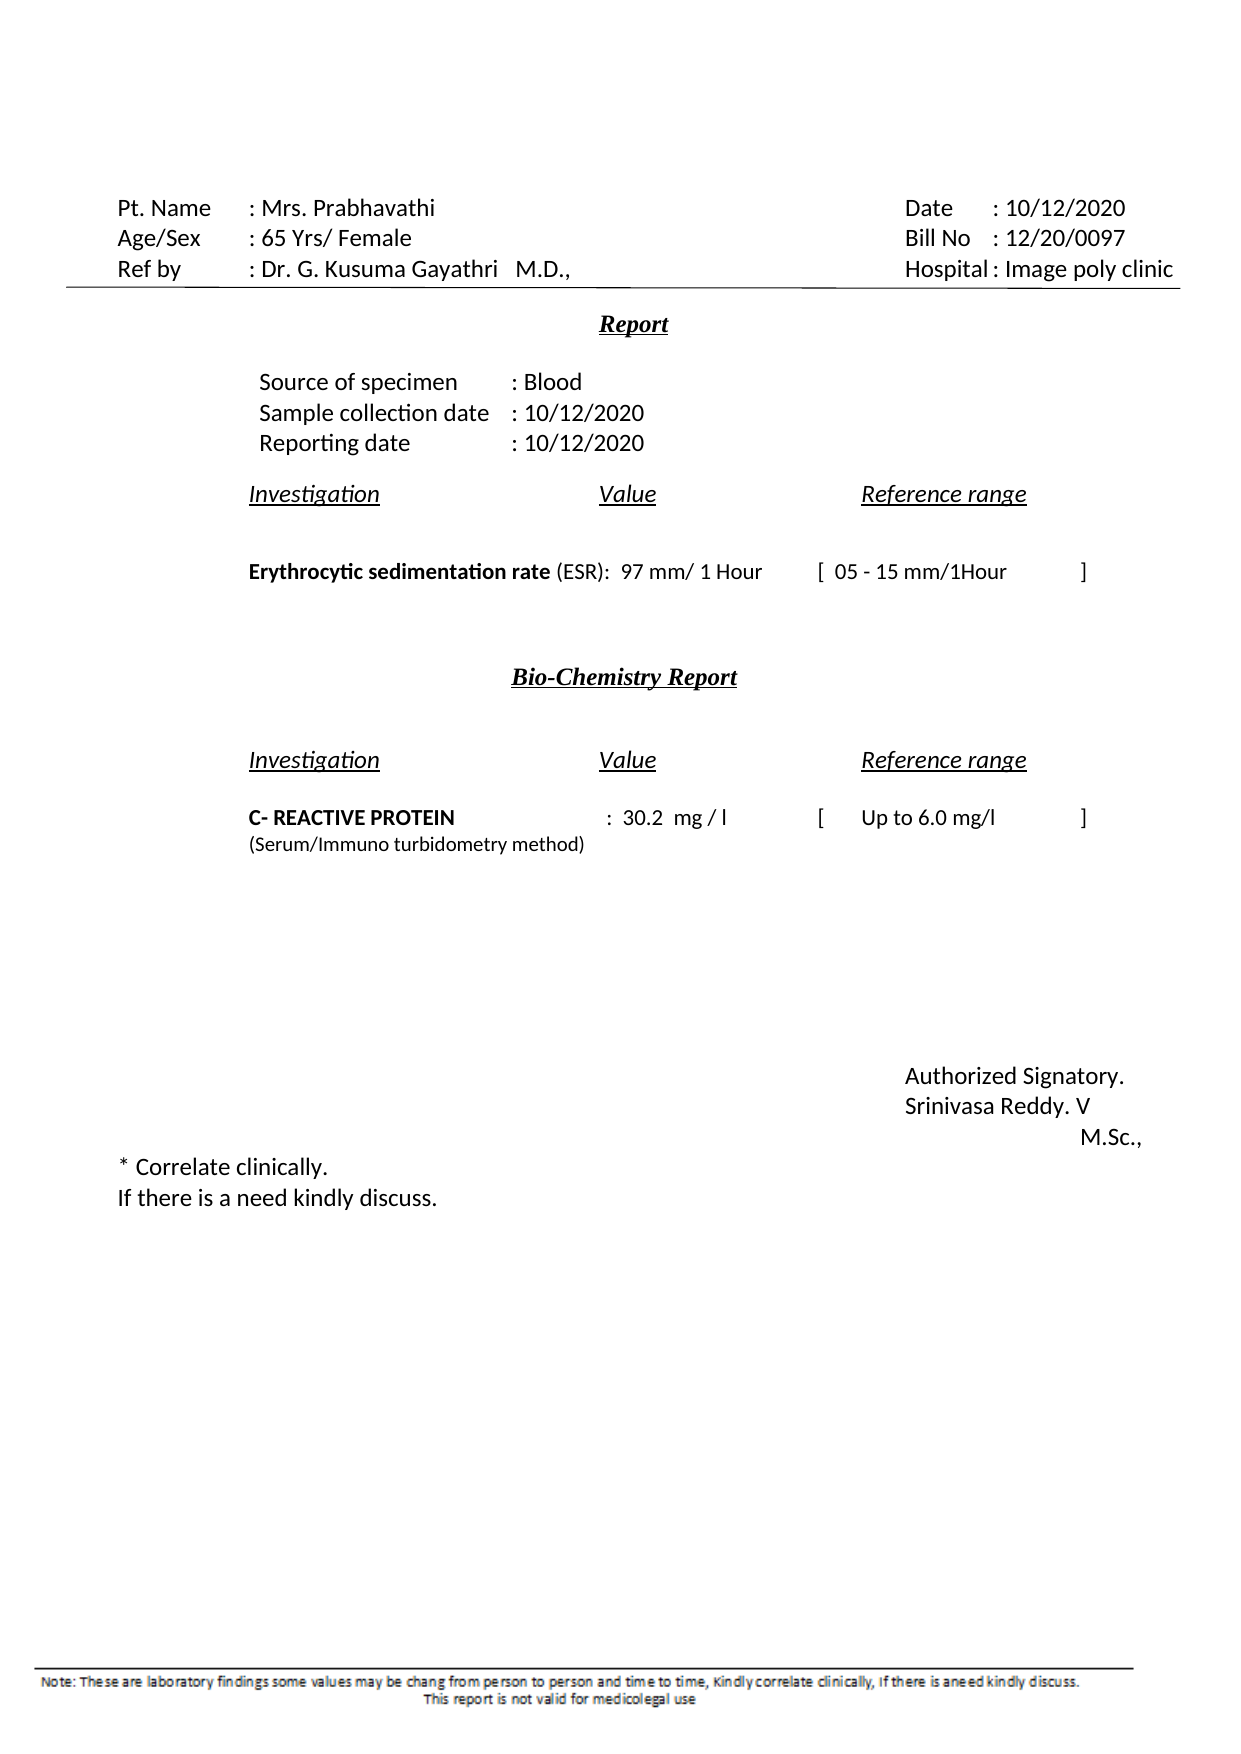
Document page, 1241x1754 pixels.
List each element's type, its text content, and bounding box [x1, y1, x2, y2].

text If there is a need kindly discuss. [74, 1182, 1210, 1212]
text Investigation Value Reference range [205, 744, 1210, 775]
text Report [555, 309, 1210, 338]
text Authorized Signatory. [905, 1060, 1210, 1090]
text Ref by : Dr. G. Kusuma Gayathri M.D., Hospital : Image poly clinic [74, 253, 1210, 283]
text Srinivasa Reddy. V [861, 1090, 1210, 1121]
text M.Sc., [993, 1121, 1210, 1151]
text Sample collection date : 10/12/2020 [259, 397, 1210, 427]
text Age/Sex : 65 Yrs/ Female Bill No : 12/20/0097 [74, 222, 1210, 253]
text Erythrocytic sedimentation rate (ESR): 97 mm/ 1 Hour [ 05 - 15 mm/1Hour ] [205, 557, 1210, 585]
text Reporting date : 10/12/2020 [259, 427, 1210, 458]
text Pt. Name : Mrs. Prabhavathi Date : 10/12/2020 [74, 192, 1210, 222]
picture [30, 1665, 1137, 1709]
text C- REACTIVE PROTEIN : 30.2 mg / l [ Up to 6.0 mg/l ] [205, 803, 1210, 831]
text Source of specimen : Blood [259, 366, 1210, 397]
text Bio-Chemistry Report [467, 662, 1210, 690]
text * Correlate clinically. [74, 1151, 1210, 1182]
text (Serum/Immuno turbidometry method) [205, 831, 1210, 856]
text Investigation Value Reference range [205, 478, 1210, 509]
